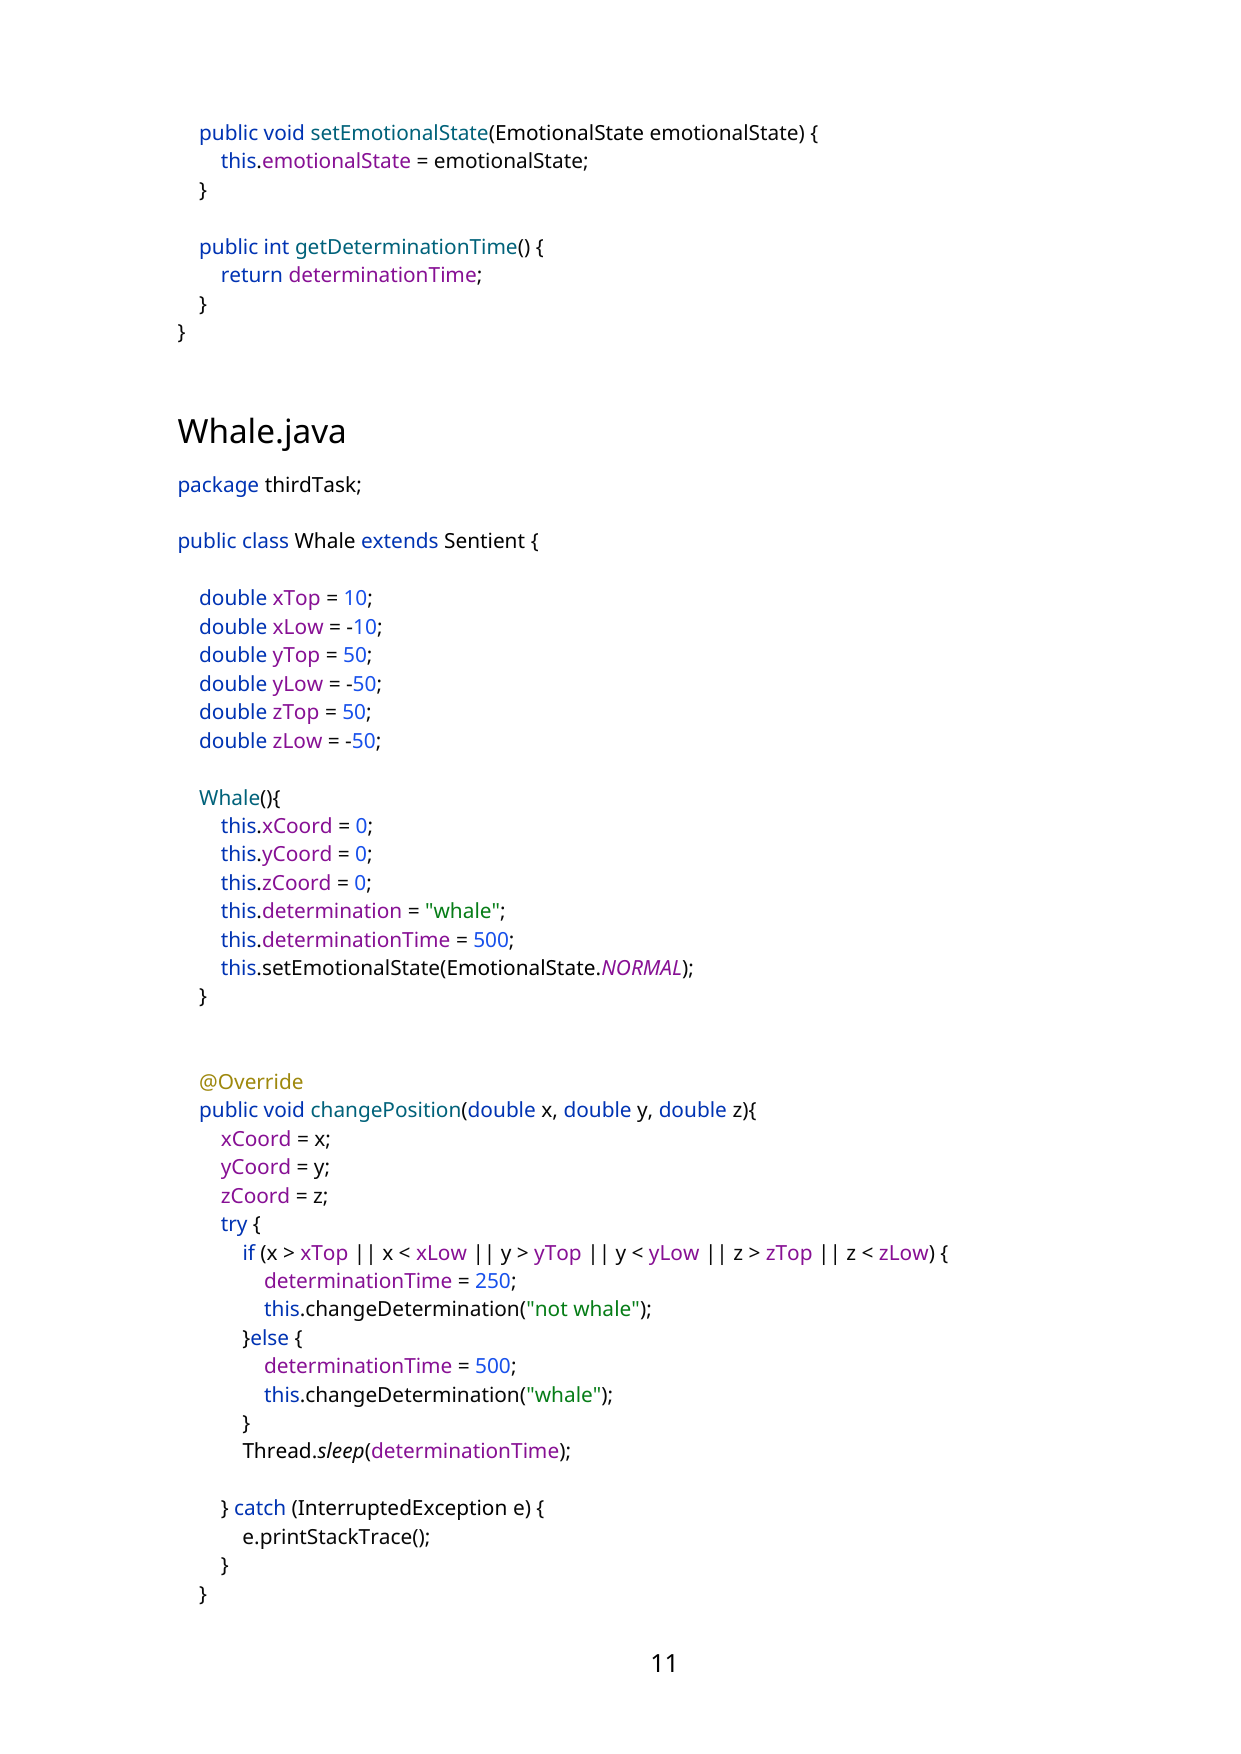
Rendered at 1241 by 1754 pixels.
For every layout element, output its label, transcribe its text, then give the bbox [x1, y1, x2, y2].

text Whale.java [177, 408, 1152, 453]
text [177, 118, 1152, 346]
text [177, 470, 1152, 1636]
